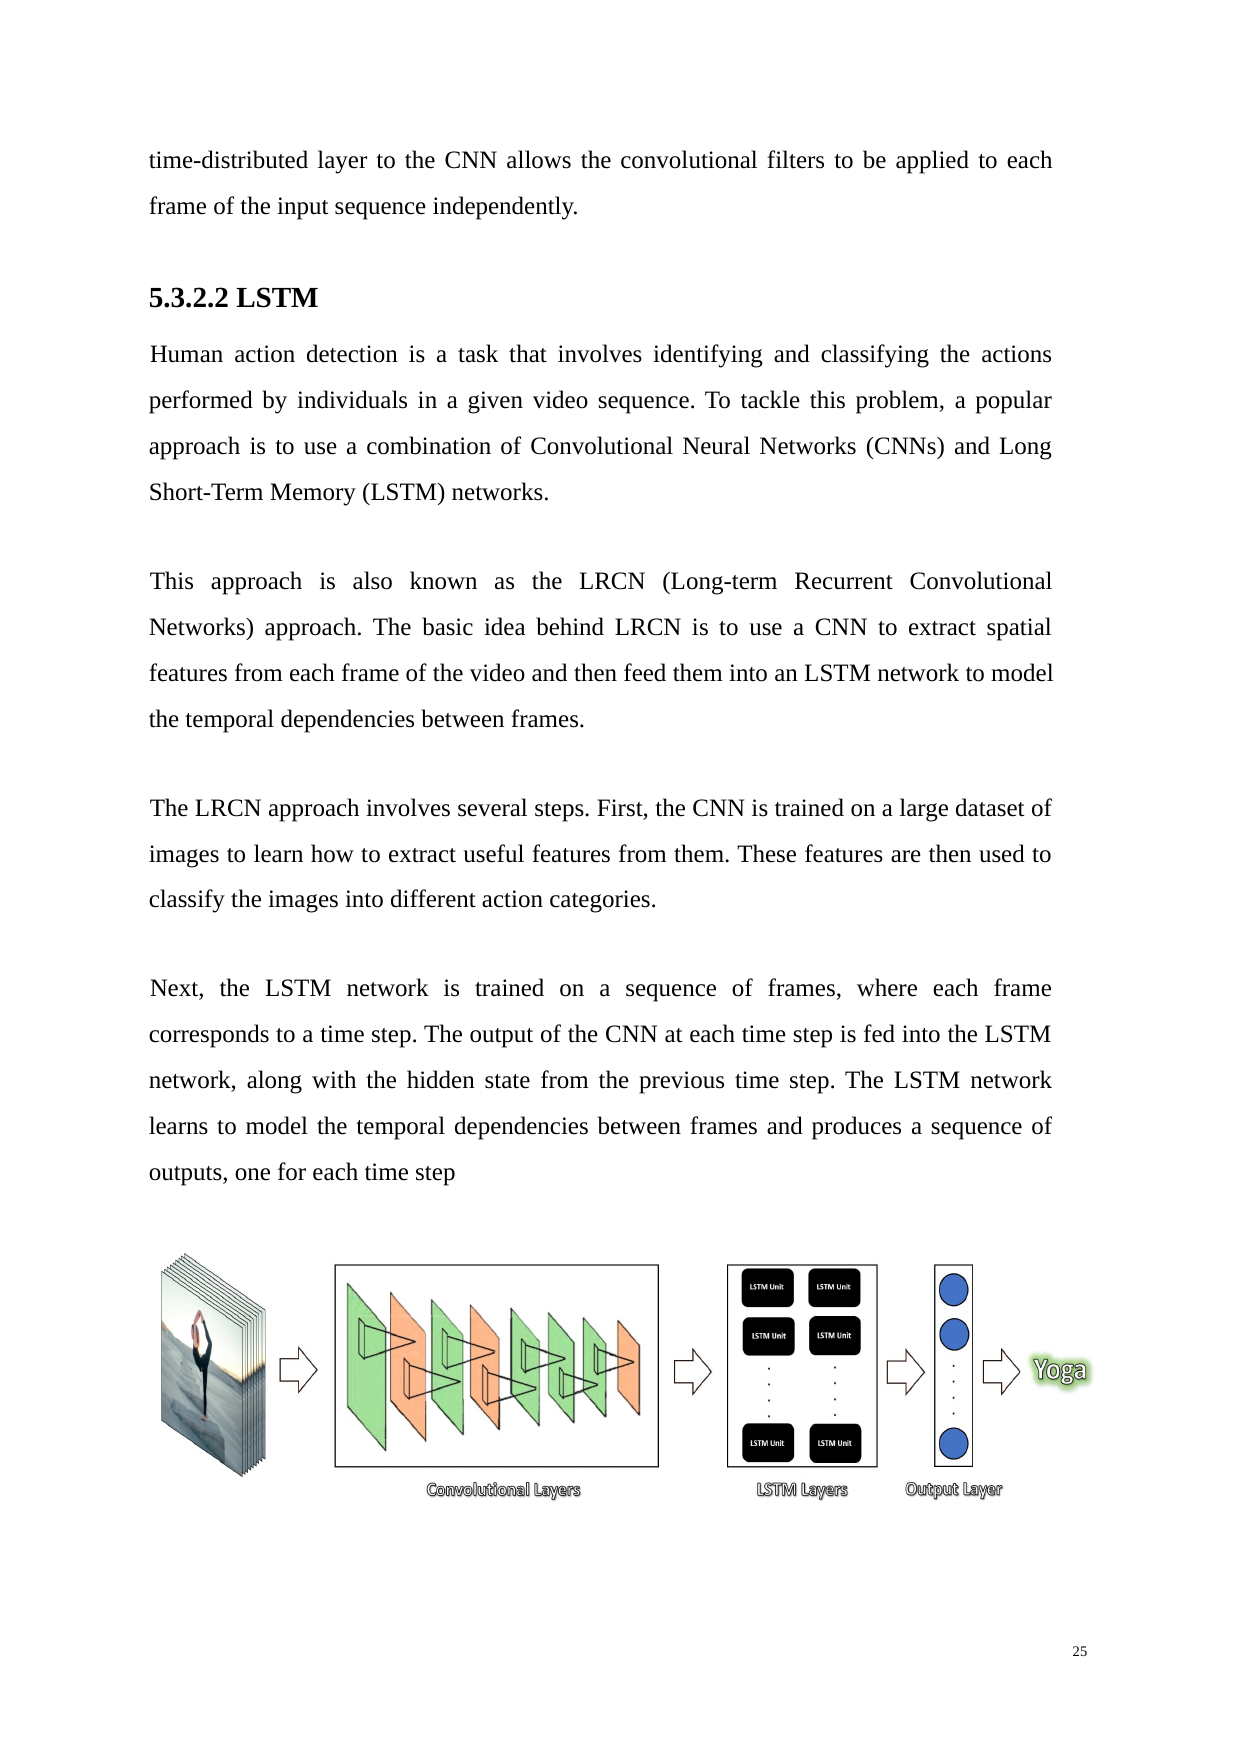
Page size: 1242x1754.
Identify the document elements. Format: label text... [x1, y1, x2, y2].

picture [153, 1207, 1105, 1516]
text Human action detection is a task that involves identifying and classifying the actions performed by individuals in a given video sequence. To tackle this problem, a popular approach is to use a combination of Convolutional Neural Networks (CNNs) and Long Short-Term Memory (LSTM) networks. [148, 339, 1054, 506]
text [148, 145, 1054, 219]
subtitle 5.3.2.2 LSTM [148, 280, 1063, 313]
text Next, the LSTM network is trained on a sequence of frames, where each frame corresponds to a time step. The output of the CNN at each time step is fed into the LSTM network, along with the hidden state from the previous time step. The LSTM network learns to model the temporal dependencies between frames and produces a sequence of outputs, one for each time step [148, 973, 1053, 1186]
text The LRCN approach involves several steps. First, the CNN is trained on a large dataset of images to learn how to extract useful features from them. These features are then used to classify the images into different action categories. [148, 793, 1053, 913]
text This approach is also known as the LRCN (Long-term Recurrent Convolutional Networks) approach. The basic idea behind LRCN is to use a CNN to extract spatial features from each frame of the video and then feed them into an LSTM network to model the temporal dependencies between frames. [148, 566, 1054, 732]
